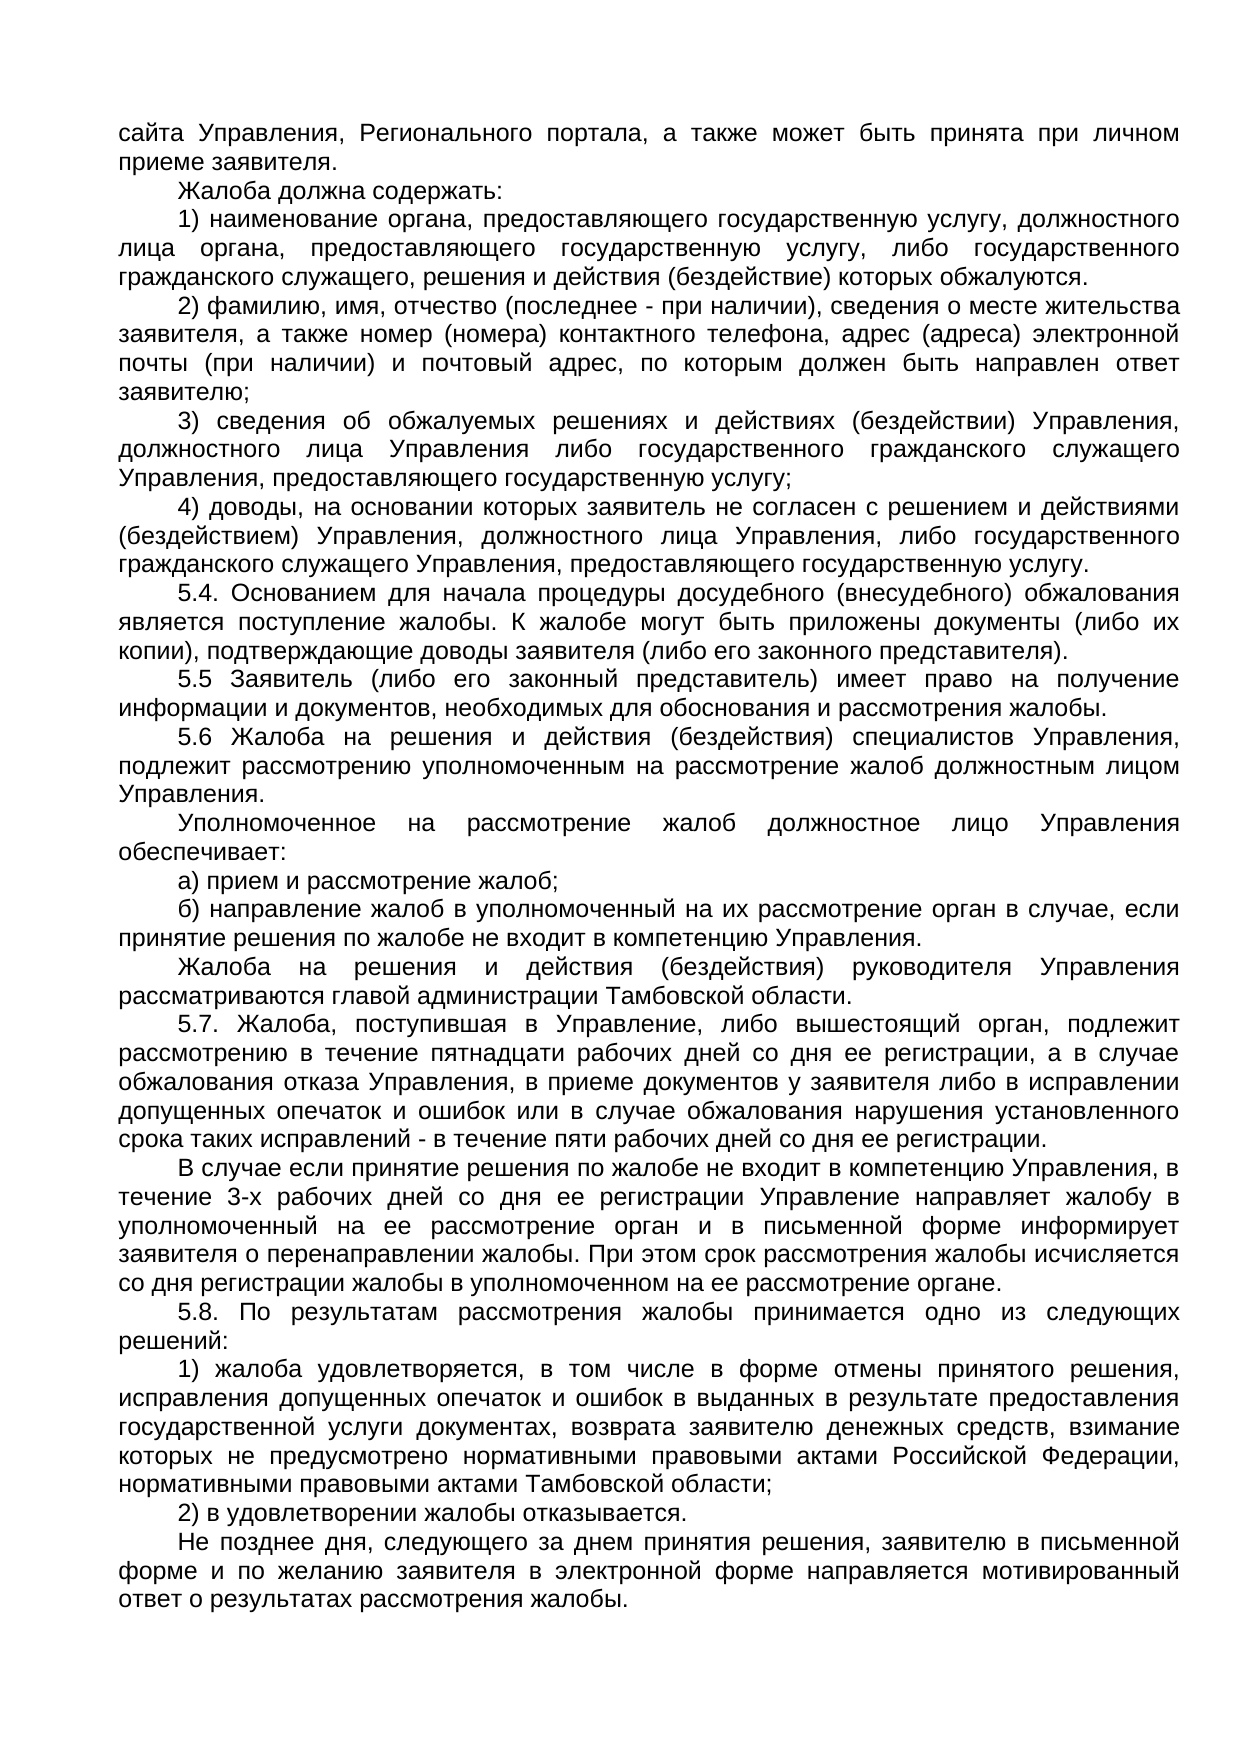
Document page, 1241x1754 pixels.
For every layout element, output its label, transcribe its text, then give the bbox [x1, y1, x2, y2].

text 5.4. Основанием для начала процедуры досудебного (внесудебного) обжалования является поступление жалобы. К жалобе могут быть приложены документы (либо их копии), подтверждающие доводы заявителя (либо его законного представителя). [118, 578, 1181, 664]
text 5.7. Жалоба, поступившая в Управление, либо вышестоящий орган, подлежит рассмотрению в течение пятнадцати рабочих дней со дня ее регистрации, а в случае обжалования отказа Управления, в приеме документов у заявителя либо в исправлении допущенных опечаток и ошибок или в случае обжалования нарушения установленного срока таких исправлений - в течение пяти рабочих дней со дня ее регистрации. [118, 1009, 1181, 1153]
text 2) в удовлетворении жалобы отказывается. [118, 1498, 1181, 1527]
text 5.5 Заявитель (либо его законный представитель) имеет право на получение информации и документов, необходимых для обоснования и рассмотрения жалобы. [118, 664, 1181, 722]
text Не позднее дня, следующего за днем принятия решения, заявителю в письменной форме и по желанию заявителя в электронной форме направляется мотивированный ответ о результатах рассмотрения жалобы. [118, 1527, 1181, 1613]
text Уполномоченное на рассмотрение жалоб должностное лицо Управления обеспечивает: [118, 808, 1181, 866]
text В случае если принятие решения по жалобе не входит в компетенцию Управления, в течение 3-х рабочих дней со дня ее регистрации Управление направляет жалобу в уполномоченный на ее рассмотрение орган и в письменной форме информирует заявителя о перенаправлении жалобы. При этом срок рассмотрения жалобы исчисляется со дня регистрации жалобы в уполномоченном на ее рассмотрение органе. [118, 1153, 1181, 1297]
text а) прием и рассмотрение жалоб; [118, 866, 1181, 894]
text 5.8. По результатам рассмотрения жалобы принимается одно из следующих решений: [118, 1297, 1181, 1354]
text 1) жалоба удовлетворяется, в том числе в форме отмены принятого решения, исправления допущенных опечаток и ошибок в выданных в результате предоставления государственной услуги документах, возврата заявителю денежных средств, взимание которых не предусмотрено нормативными правовыми актами Российской Федерации, нормативными правовыми актами Тамбовской области; [118, 1354, 1181, 1498]
text 3) сведения об обжалуемых решениях и действиях (бездействии) Управления, должностного лица Управления либо государственного гражданского служащего Управления, предоставляющего государственную услугу; [118, 406, 1181, 492]
text Жалоба на решения и действия (бездействия) руководителя Управления рассматриваются главой администрации Тамбовской области. [118, 952, 1181, 1009]
text 5.6 Жалоба на решения и действия (бездействия) специалистов Управления, подлежит рассмотрению уполномоченным на рассмотрение жалоб должностным лицом Управления. [118, 722, 1181, 808]
text б) направление жалоб в уполномоченный на их рассмотрение орган в случае, если принятие решения по жалобе не входит в компетенцию Управления. [118, 894, 1181, 952]
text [118, 118, 1181, 176]
text 2) фамилию, имя, отчество (последнее - при наличии), сведения о месте жительства заявителя, а также номер (номера) контактного телефона, адрес (адреса) электронной почты (при наличии) и почтовый адрес, по которым должен быть направлен ответ заявителю; [118, 291, 1181, 406]
text 4) доводы, на основании которых заявитель не согласен с решением и действиями (бездействием) Управления, должностного лица Управления, либо государственного гражданского служащего Управления, предоставляющего государственную услугу. [118, 492, 1181, 578]
text Жалоба должна содержать: [118, 176, 1181, 204]
text 1) наименование органа, предоставляющего государственную услугу, должностного лица органа, предоставляющего государственную услугу, либо государственного гражданского служащего, решения и действия (бездействие) которых обжалуются. [118, 204, 1181, 291]
